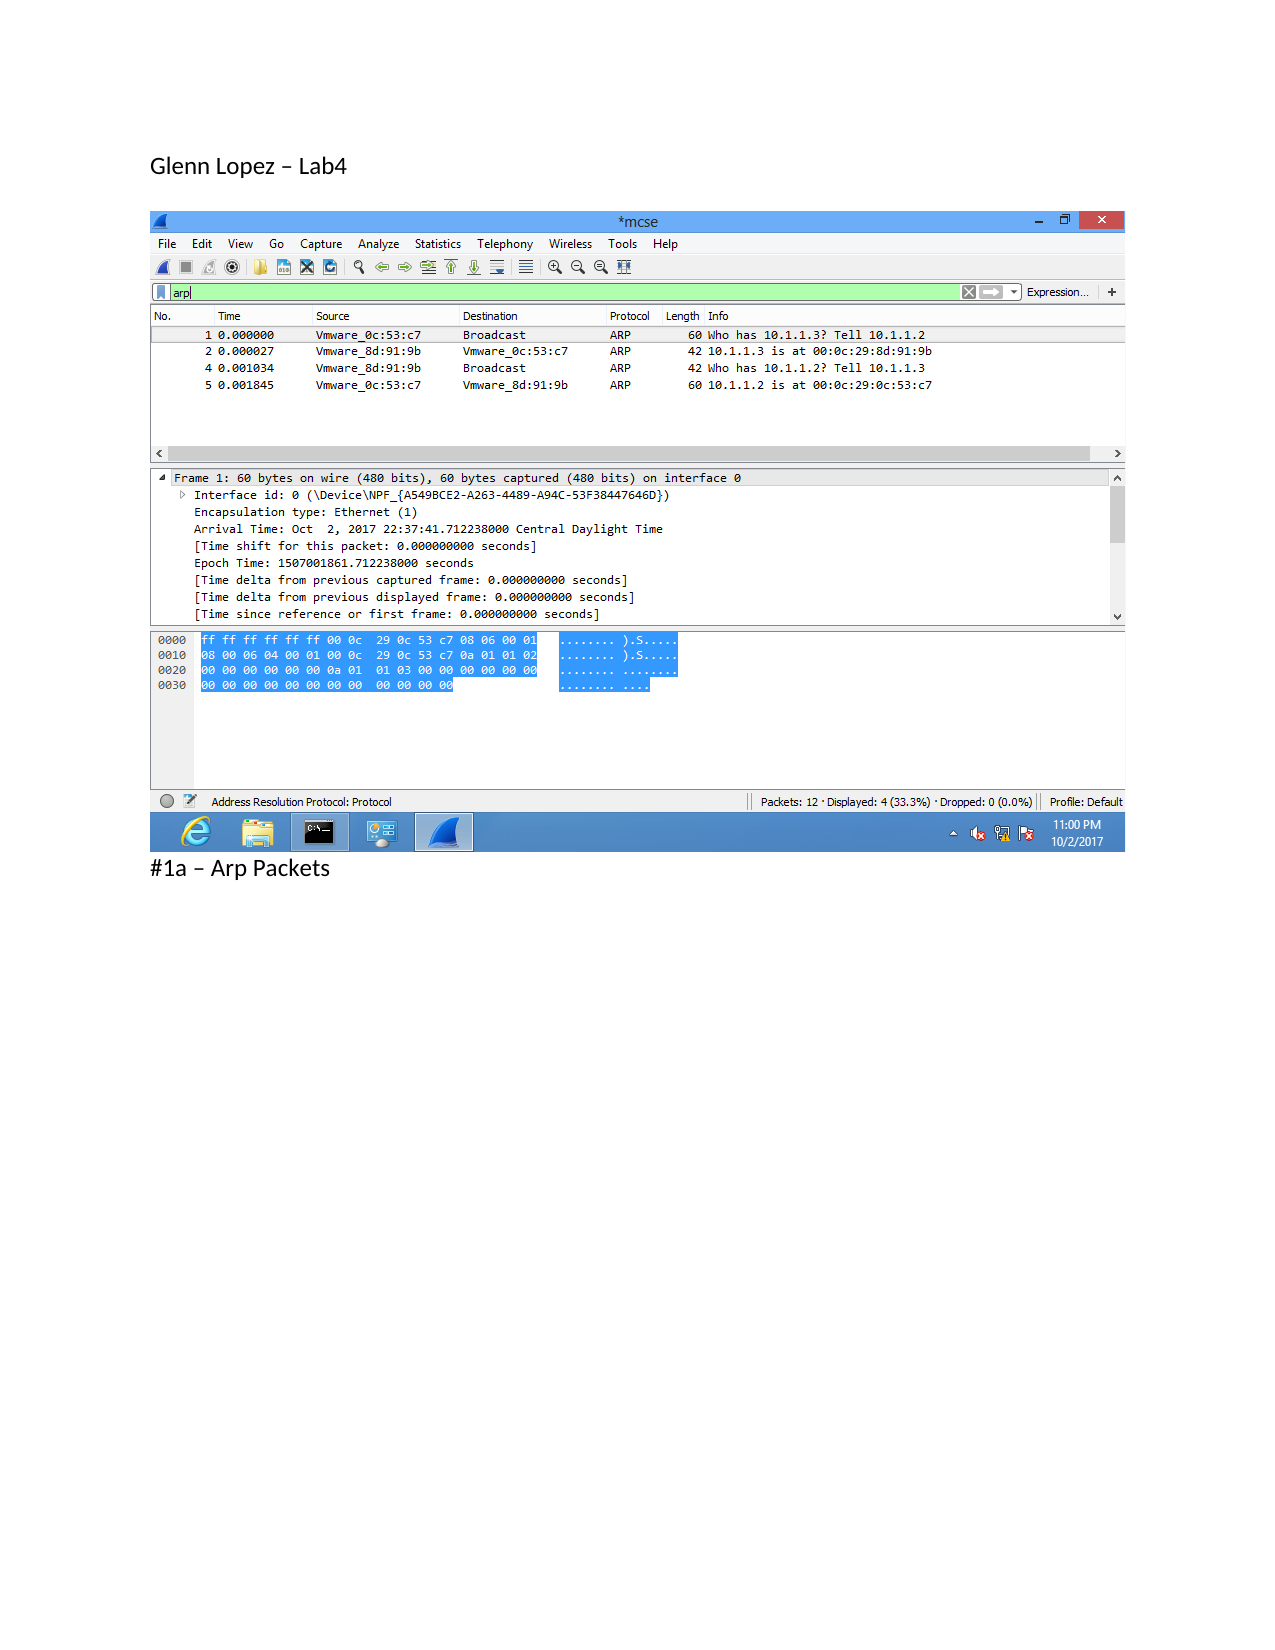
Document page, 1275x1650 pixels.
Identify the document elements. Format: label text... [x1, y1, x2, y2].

text #1a – Arp Packets [150, 852, 1125, 882]
text Glenn Lopez – Lab4 [150, 150, 1125, 181]
picture [150, 211, 1125, 852]
